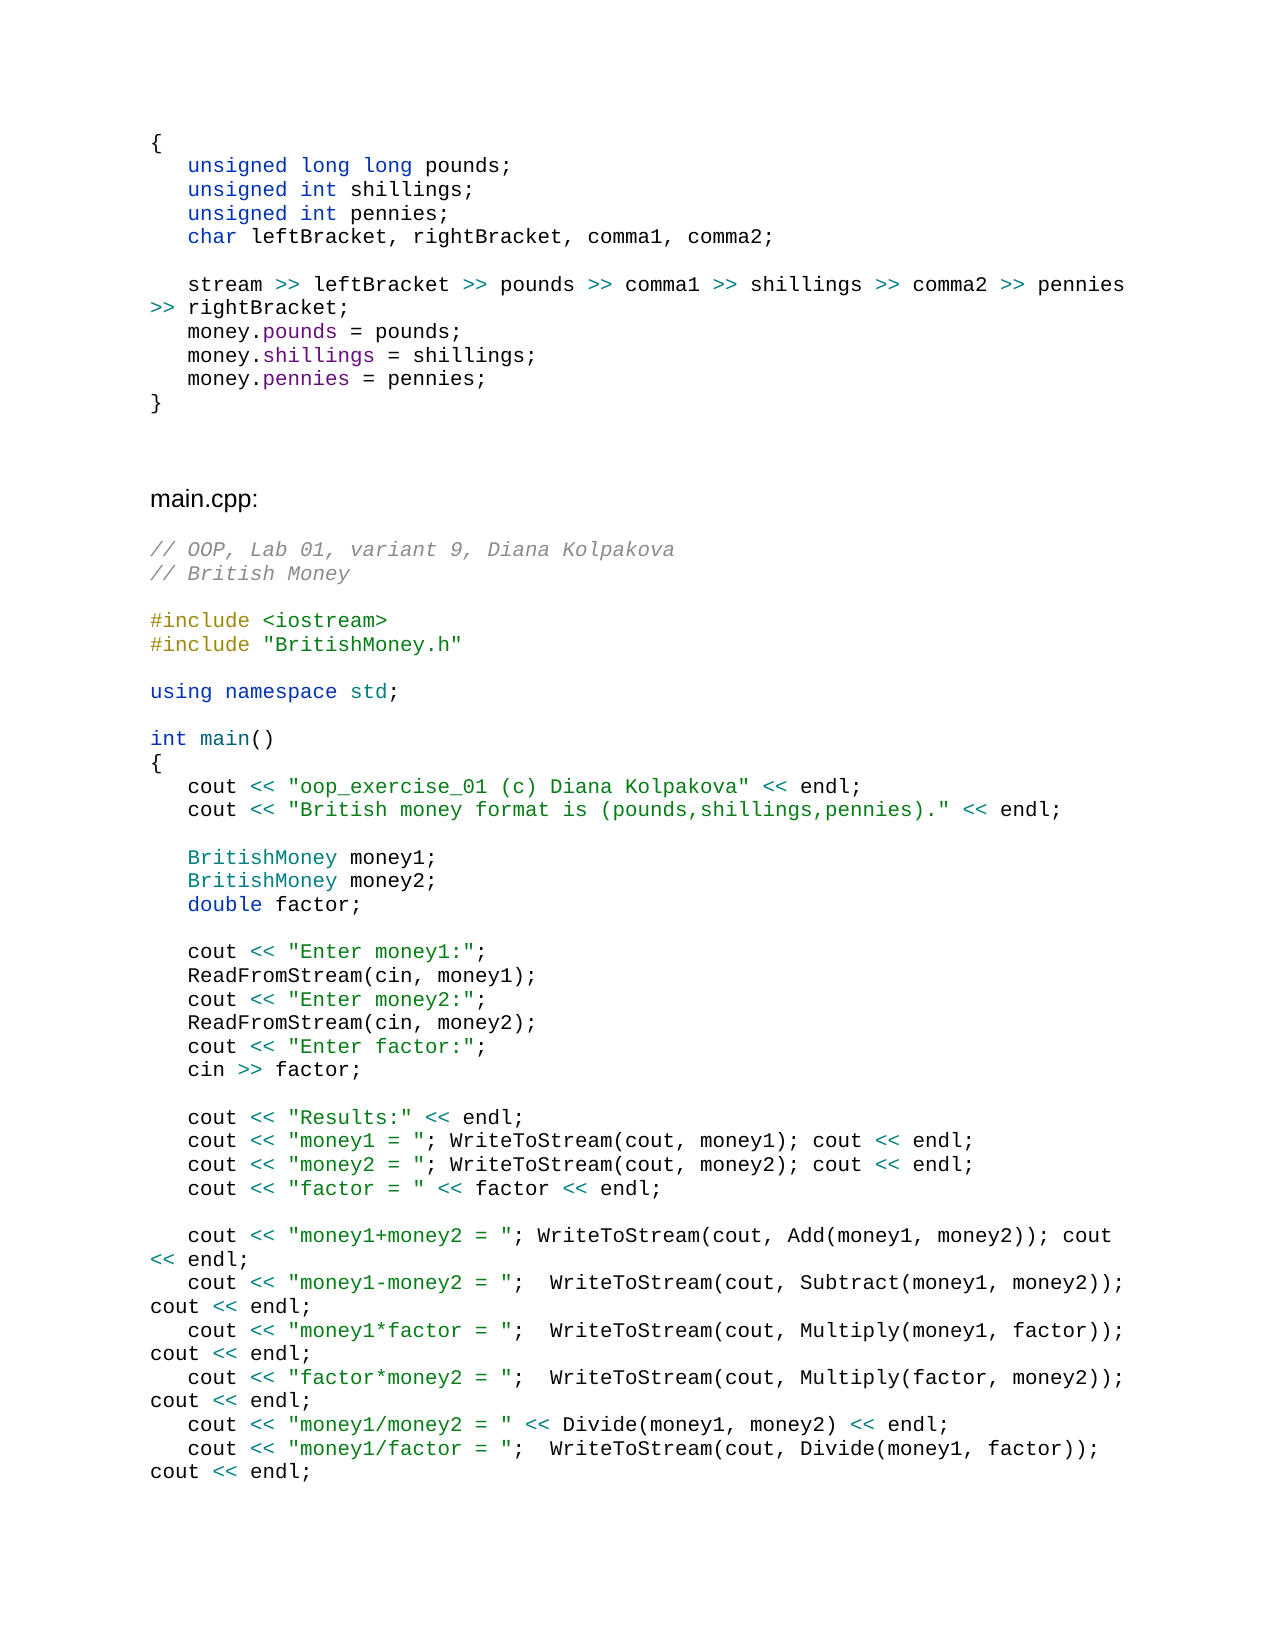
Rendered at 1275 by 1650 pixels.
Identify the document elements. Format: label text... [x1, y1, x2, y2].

text main.cpp: [150, 484, 1143, 512]
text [150, 539, 1143, 1485]
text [150, 132, 1143, 416]
